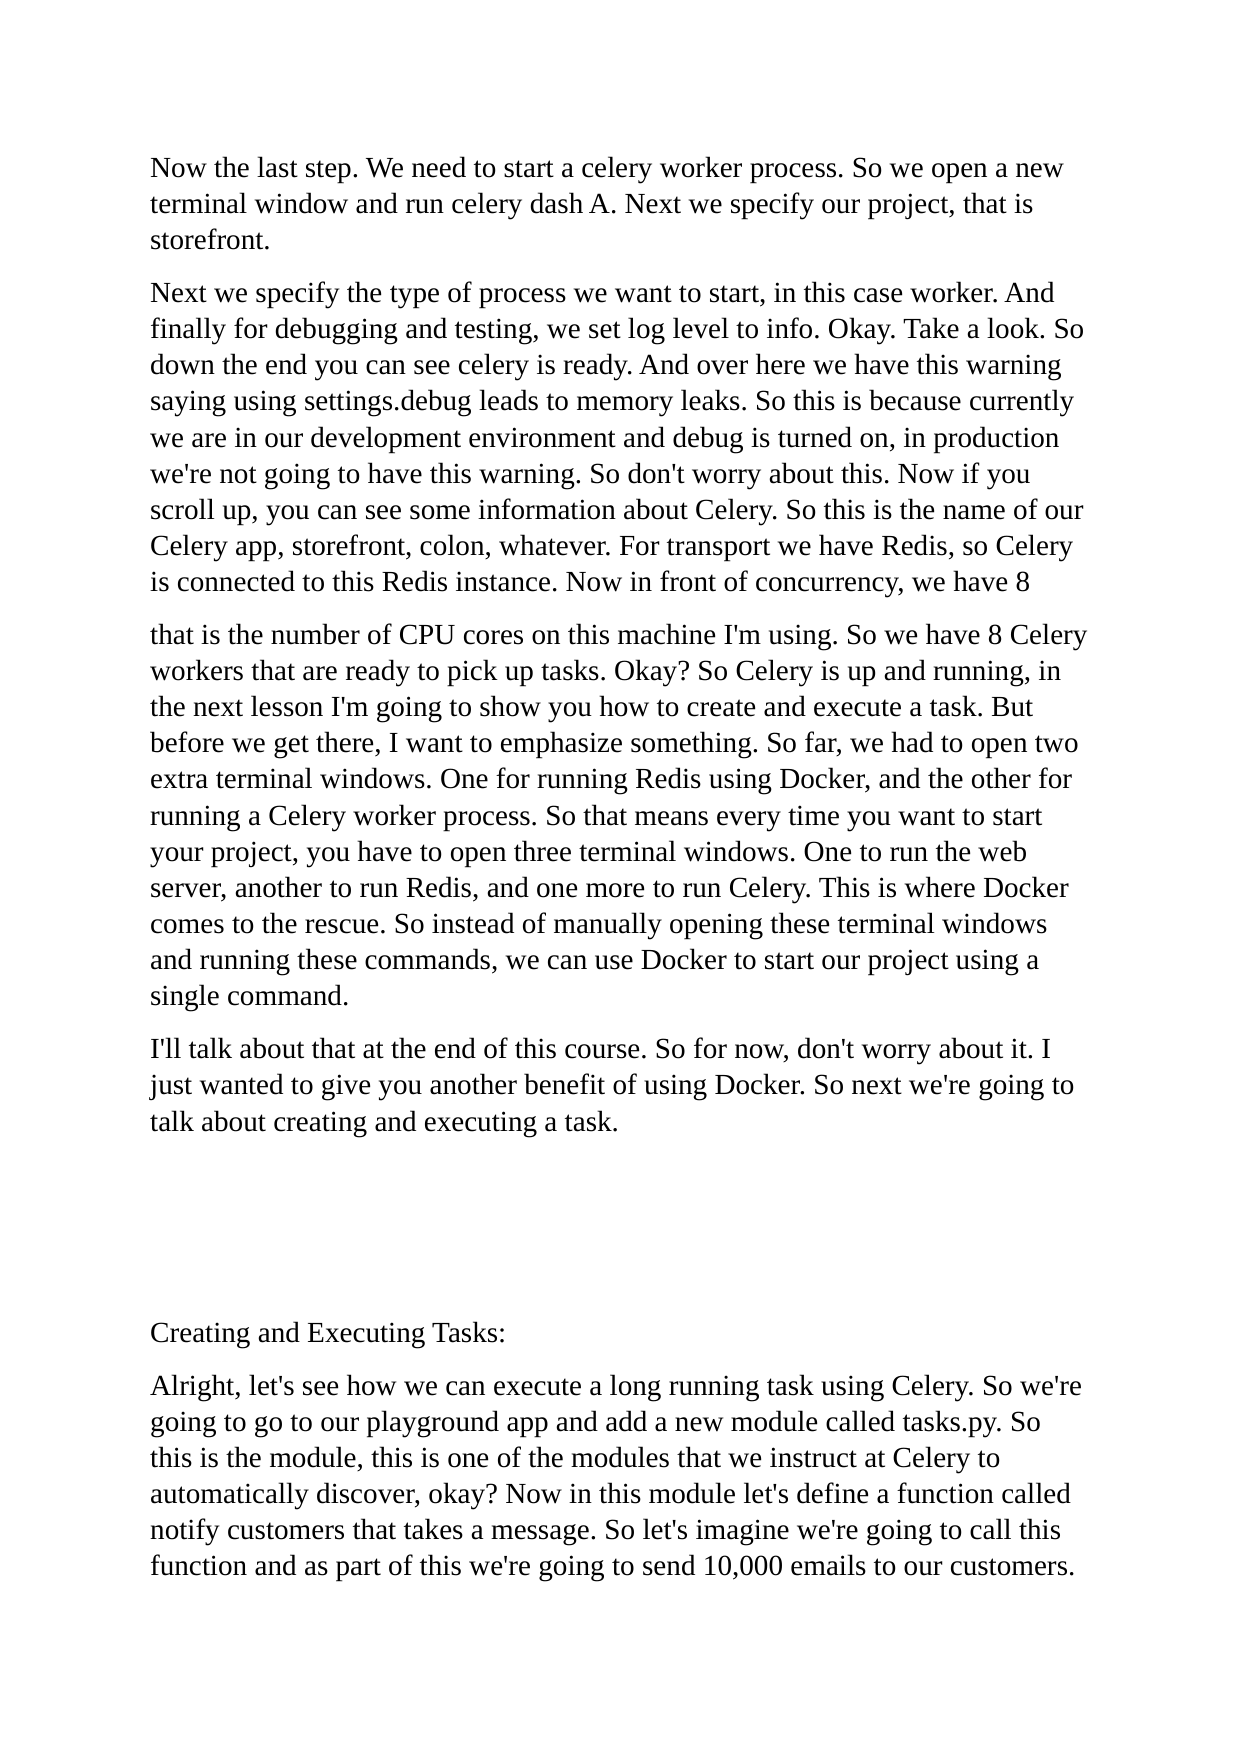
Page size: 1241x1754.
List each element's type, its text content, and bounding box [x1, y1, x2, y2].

text that is the number of CPU cores on this machine I'm using. So we have 8 Celery workers that are ready to pick up tasks. Okay? So Celery is up and running, in the next lesson I'm going to show you how to create and execute a task. But before we get there, I want to emphasize something. So far, we had to open two extra terminal windows. One for running Redis using Docker, and the other for running a Celery worker process. So that means every time you want to start your project, you have to open three terminal windows. One to run the web server, another to run Redis, and one more to run Celery. This is where Docker comes to the rescue. So instead of manually opening these terminal windows and running these commands, we can use Docker to start our project using a single command. [150, 617, 1090, 1012]
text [150, 1368, 1090, 1582]
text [150, 150, 1090, 256]
text I'll talk about that at the end of this course. So for now, don't worry about it. I just wanted to give you another benefit of using Docker. So next we're going to talk about creating and executing a task. [150, 1031, 1090, 1137]
text Next we specify the type of process we want to start, in this case worker. And finally for debugging and testing, we set log level to info. Okay. Take a look. So down the end you can see celery is ready. And over here we have this warning saying using settings.debug leads to memory leaks. So this is because currently we are in our development environment and debug is turned on, in production we're not going to have this warning. So don't worry about this. Now if you scroll up, you can see some information about Celery. So this is the name of our Celery app, storefront, colon, whatever. For transport we have Redis, so Celery is connected to this Redis instance. Now in front of concurrency, we have 8 [150, 275, 1090, 598]
text Creating and Executing Tasks: [150, 1315, 1090, 1348]
